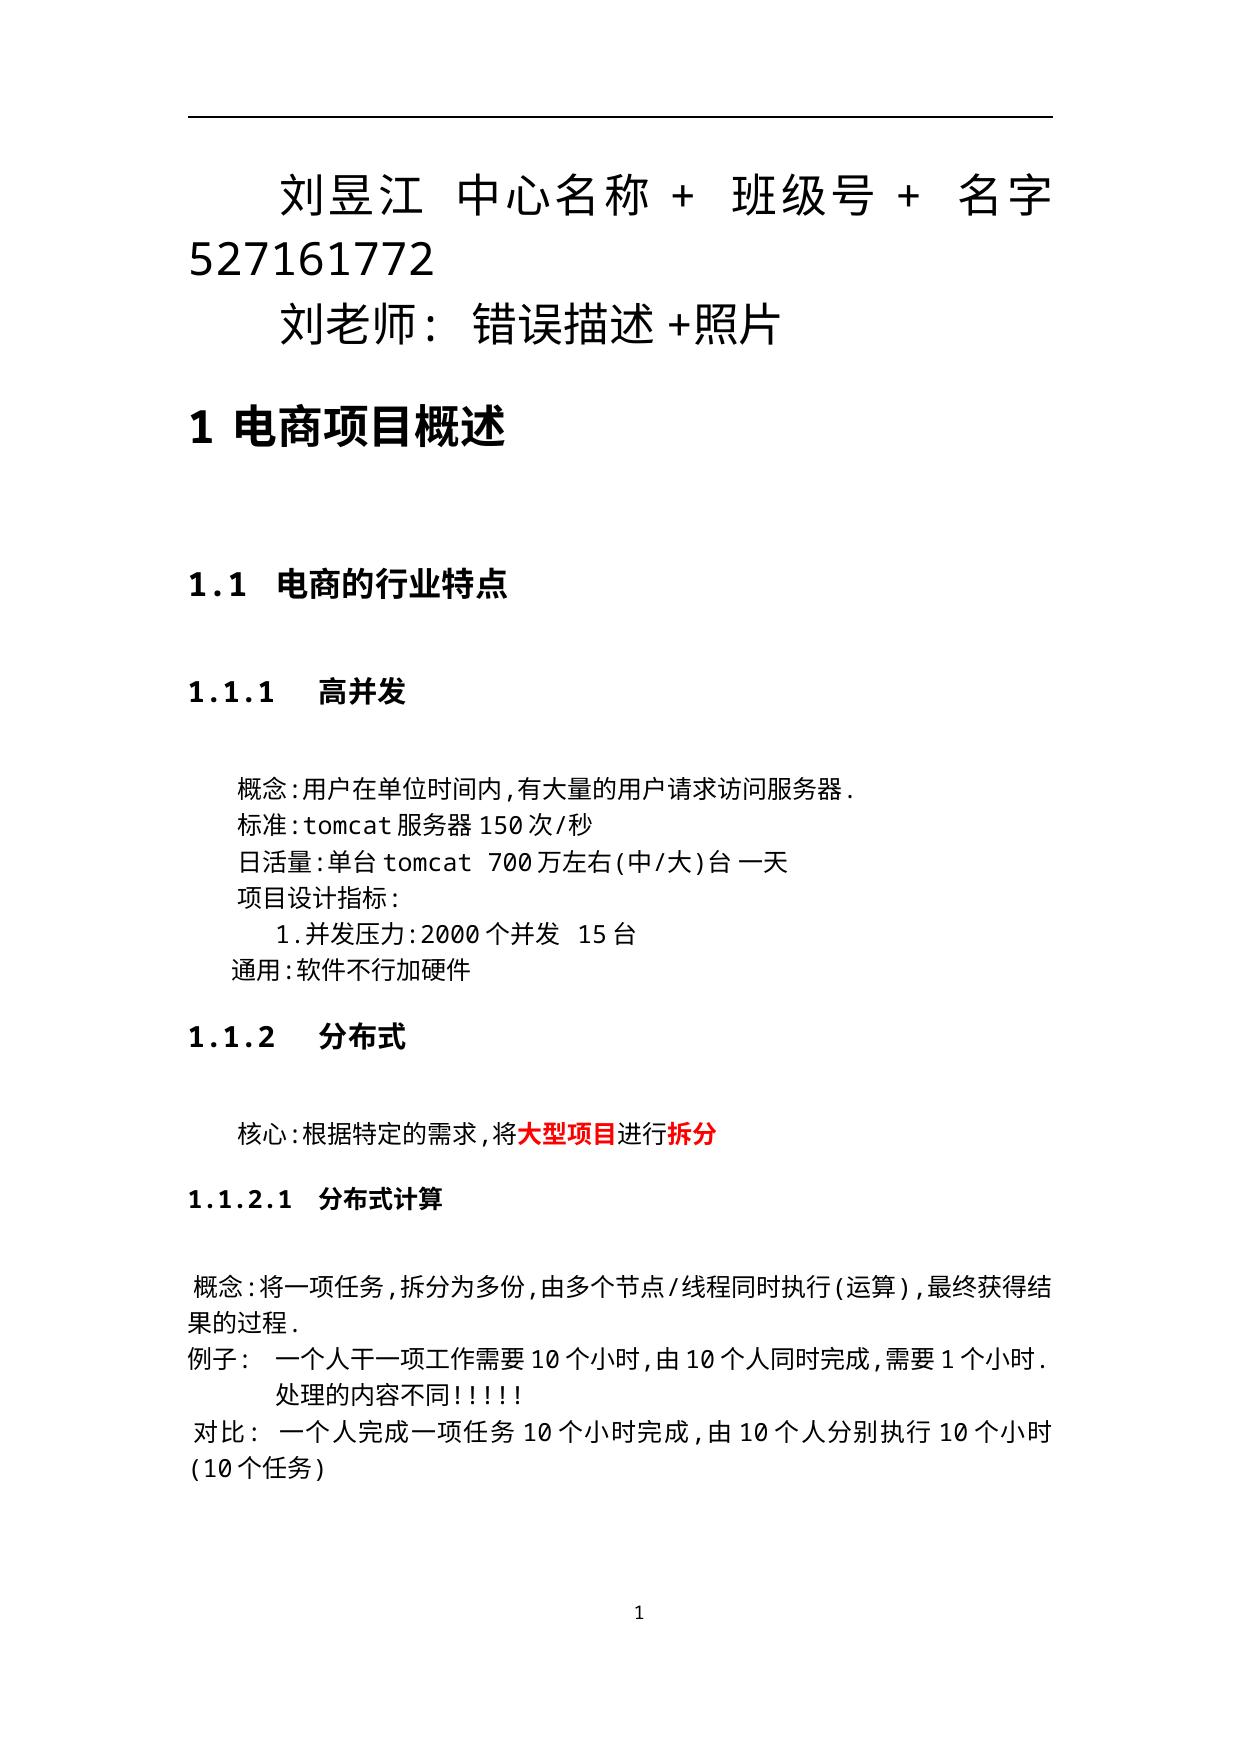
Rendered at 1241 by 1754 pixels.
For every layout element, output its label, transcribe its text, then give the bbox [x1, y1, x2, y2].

subtitle 电商项目概述 [187, 391, 1053, 457]
subtitle 分布式 [187, 1014, 1053, 1056]
text 概念:将一项任务,拆分为多份,由多个节点/线程同时执行(运算),最终获得结果的过程. 例子: 一个人干一项工作需要10个小时,由10个人同时完成,需要1个小时. [187, 1267, 1053, 1376]
text 项目设计指标: [187, 878, 1053, 914]
subtitle 电商的行业特点 [187, 558, 1053, 607]
text 标准:tomcat服务器 150次/秒 [187, 806, 1053, 842]
text 处理的内容不同!!!!! [187, 1376, 1053, 1412]
subtitle 高并发 [187, 669, 1053, 711]
text 1.并发压力:2000个并发 15台 [269, 914, 1053, 951]
text 刘老师: 错误描述 +照片 [187, 289, 1053, 355]
text 核心:根据特定的需求,将大型项目进行拆分 [187, 1114, 1053, 1151]
subtitle 分布式计算 [187, 1180, 1053, 1216]
text 概念:用户在单位时间内,有大量的用户请求访问服务器. [187, 769, 1053, 806]
text 日活量:单台tomcat 700万左右(中/大)台 一天 [187, 842, 1053, 878]
text 刘昱江 中心名称 + 班级号 + 名字 527161772 [187, 160, 1053, 289]
text 通用:软件不行加硬件 [187, 951, 1053, 987]
text 对比: 一个人完成一项任务10个小时完成,由10个人分别执行10个小时 (10个任务) [187, 1412, 1053, 1484]
